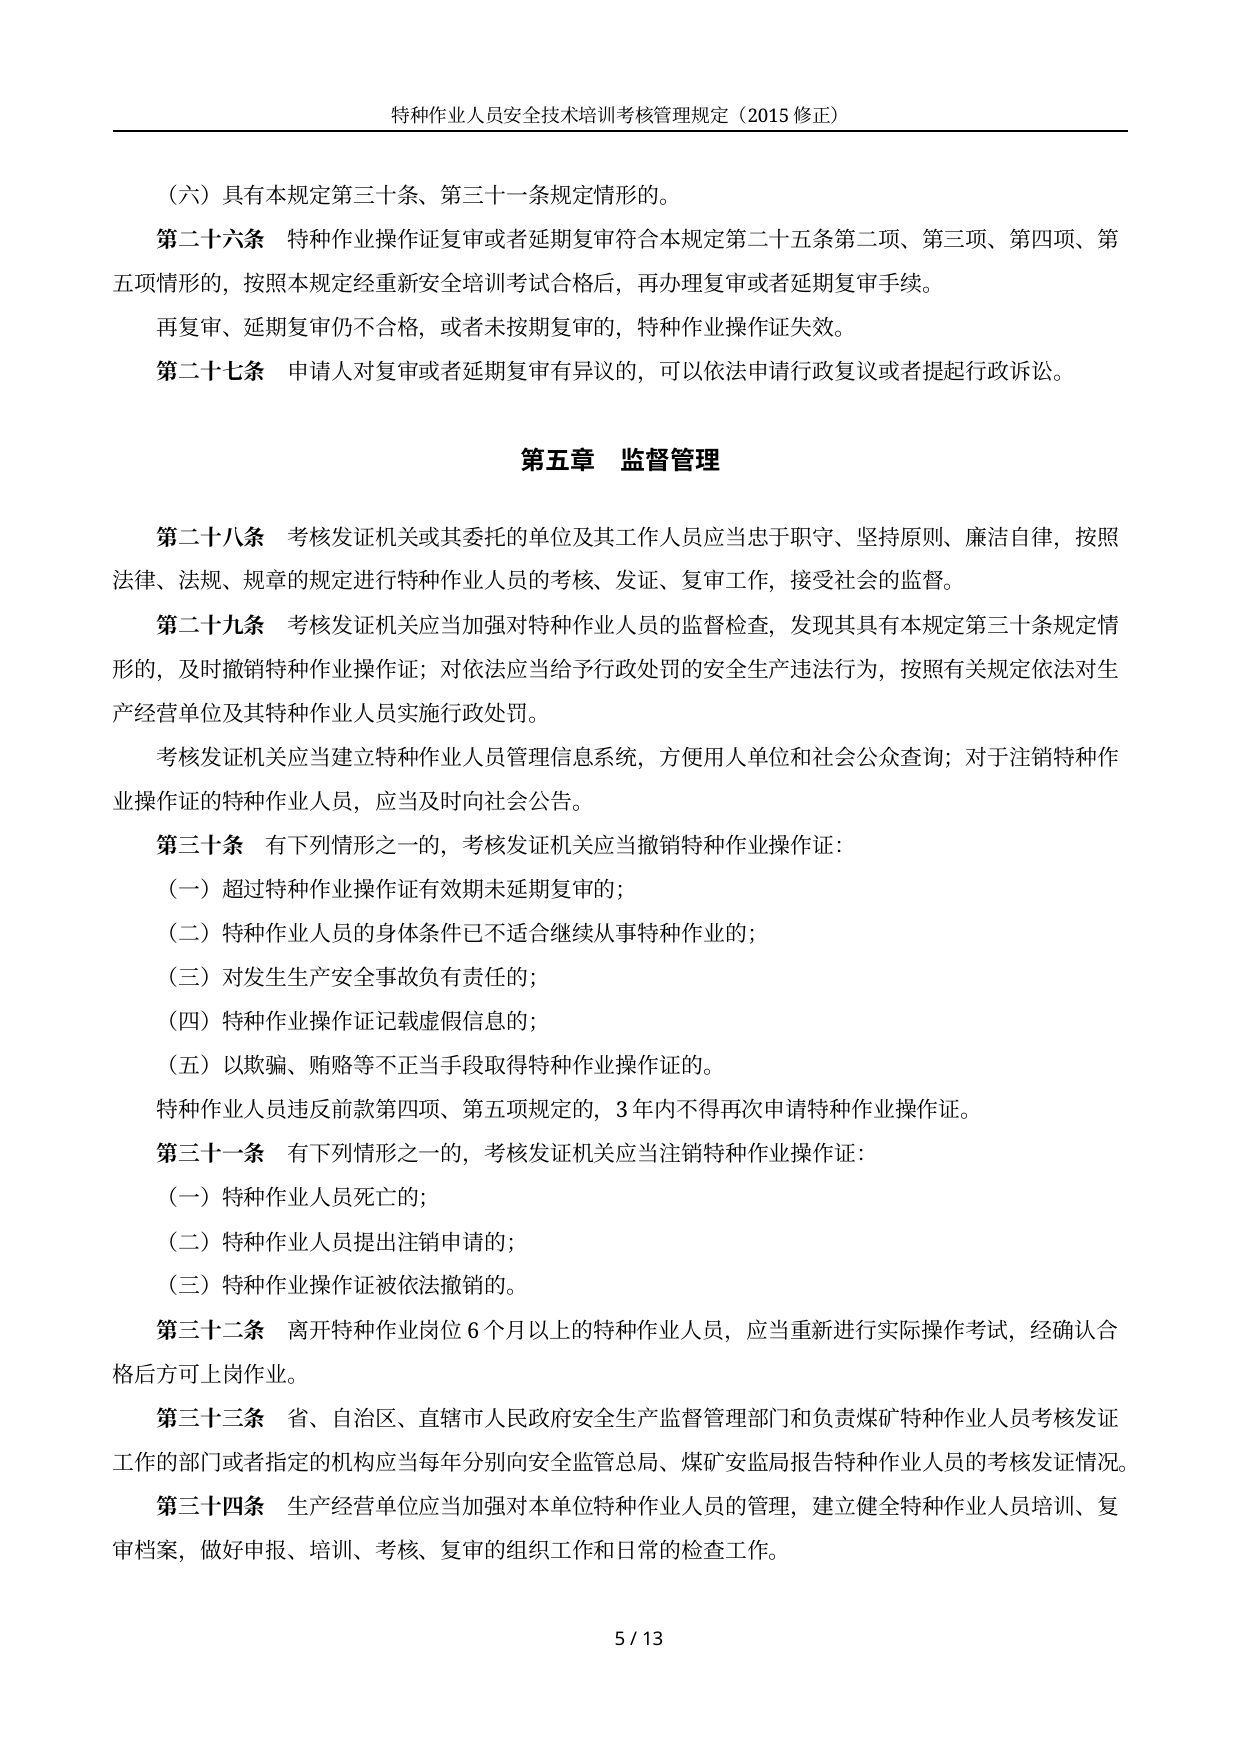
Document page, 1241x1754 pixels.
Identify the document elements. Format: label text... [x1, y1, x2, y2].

text （一）特种作业人员死亡的； [112, 1174, 1128, 1218]
text （三）特种作业操作证被依法撤销的。 [112, 1262, 1128, 1307]
text （三）对发生生产安全事故负有责任的； [112, 954, 1128, 998]
subtitle 第五章 监督管理 [112, 436, 1128, 480]
text （二）特种作业人员的身体条件已不适合继续从事特种作业的； [112, 910, 1128, 954]
text 考核发证机关应当建立特种作业人员管理信息系统，方便用人单位和社会公众查询；对于注销特种作业操作证的特种作业人员，应当及时向社会公告。 [112, 734, 1128, 822]
text 第三十条 有下列情形之一的，考核发证机关应当撤销特种作业操作证： [112, 822, 1128, 866]
text 第二十八条 考核发证机关或其委托的单位及其工作人员应当忠于职守、坚持原则、廉洁自律，按照法律、法规、规章的规定进行特种作业人员的考核、发证、复审工作，接受社会的监督。 [112, 513, 1128, 602]
text 第二十七条 申请人对复审或者延期复审有异议的，可以依法申请行政复议或者提起行政诉讼。 [112, 348, 1128, 392]
text （二）特种作业人员提出注销申请的； [112, 1218, 1128, 1262]
text 特种作业人员违反前款第四项、第五项规定的，3年内不得再次申请特种作业操作证。 [112, 1086, 1128, 1130]
text （一）超过特种作业操作证有效期未延期复审的； [112, 866, 1128, 910]
text 第二十六条 特种作业操作证复审或者延期复审符合本规定第二十五条第二项、第三项、第四项、第五项情形的，按照本规定经重新安全培训考试合格后，再办理复审或者延期复审手续。 [112, 216, 1128, 304]
text （四）特种作业操作证记载虚假信息的； [112, 998, 1128, 1042]
text 第二十九条 考核发证机关应当加强对特种作业人员的监督检查，发现其具有本规定第三十条规定情形的，及时撤销特种作业操作证；对依法应当给予行政处罚的安全生产违法行为，按照有关规定依法对生产经营单位及其特种作业人员实施行政处罚。 [112, 602, 1128, 734]
text 第三十一条 有下列情形之一的，考核发证机关应当注销特种作业操作证： [112, 1130, 1128, 1174]
text （六）具有本规定第三十条、第三十一条规定情形的。 [112, 172, 1128, 216]
text （五）以欺骗、贿赂等不正当手段取得特种作业操作证的。 [112, 1042, 1128, 1086]
text 第三十三条 省、自治区、直辖市人民政府安全生产监督管理部门和负责煤矿特种作业人员考核发证工作的部门或者指定的机构应当每年分别向安全监管总局、煤矿安监局报告特种作业人员的考核发证情况。 [112, 1395, 1128, 1483]
text 再复审、延期复审仍不合格，或者未按期复审的，特种作业操作证失效。 [112, 304, 1128, 348]
text 第三十二条 离开特种作业岗位6个月以上的特种作业人员，应当重新进行实际操作考试，经确认合格后方可上岗作业。 [112, 1307, 1128, 1395]
text 第三十四条 生产经营单位应当加强对本单位特种作业人员的管理，建立健全特种作业人员培训、复审档案，做好申报、培训、考核、复审的组织工作和日常的检查工作。 [112, 1483, 1128, 1571]
